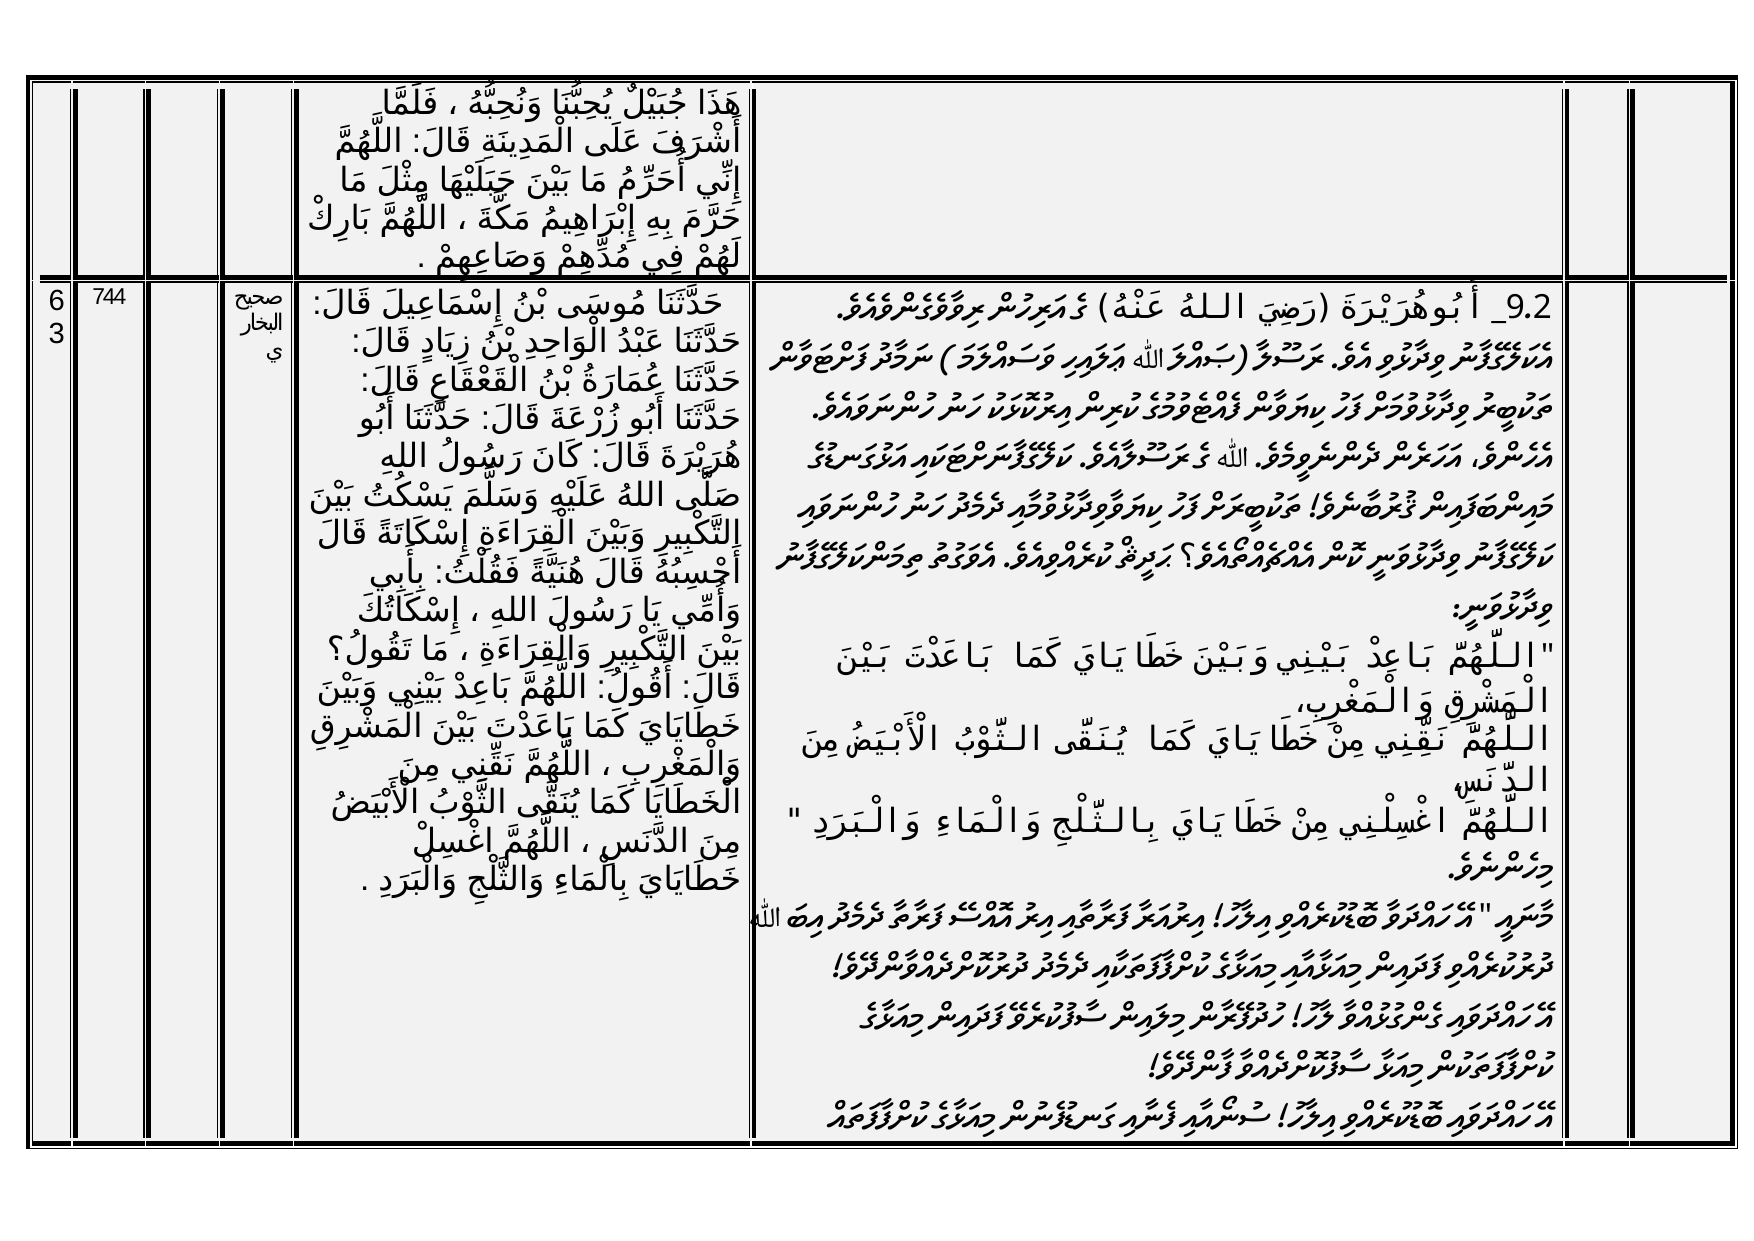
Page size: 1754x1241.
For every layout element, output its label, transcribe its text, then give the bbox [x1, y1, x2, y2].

table_cell [1565, 275, 1631, 1141]
table_cell [1631, 83, 1730, 275]
table_cell صحيح البخاري [221, 275, 295, 1141]
table_cell [1565, 80, 1631, 275]
table_cell [147, 80, 221, 275]
table_cell [30, 275, 74, 1141]
table_cell 6363 [74, 80, 147, 275]
table_cell [30, 80, 74, 275]
table_cell 744 [74, 275, 147, 1141]
table_cell [1631, 275, 1734, 1141]
table_cell [147, 275, 221, 1141]
table_cell صحيح البخاري [221, 80, 295, 275]
